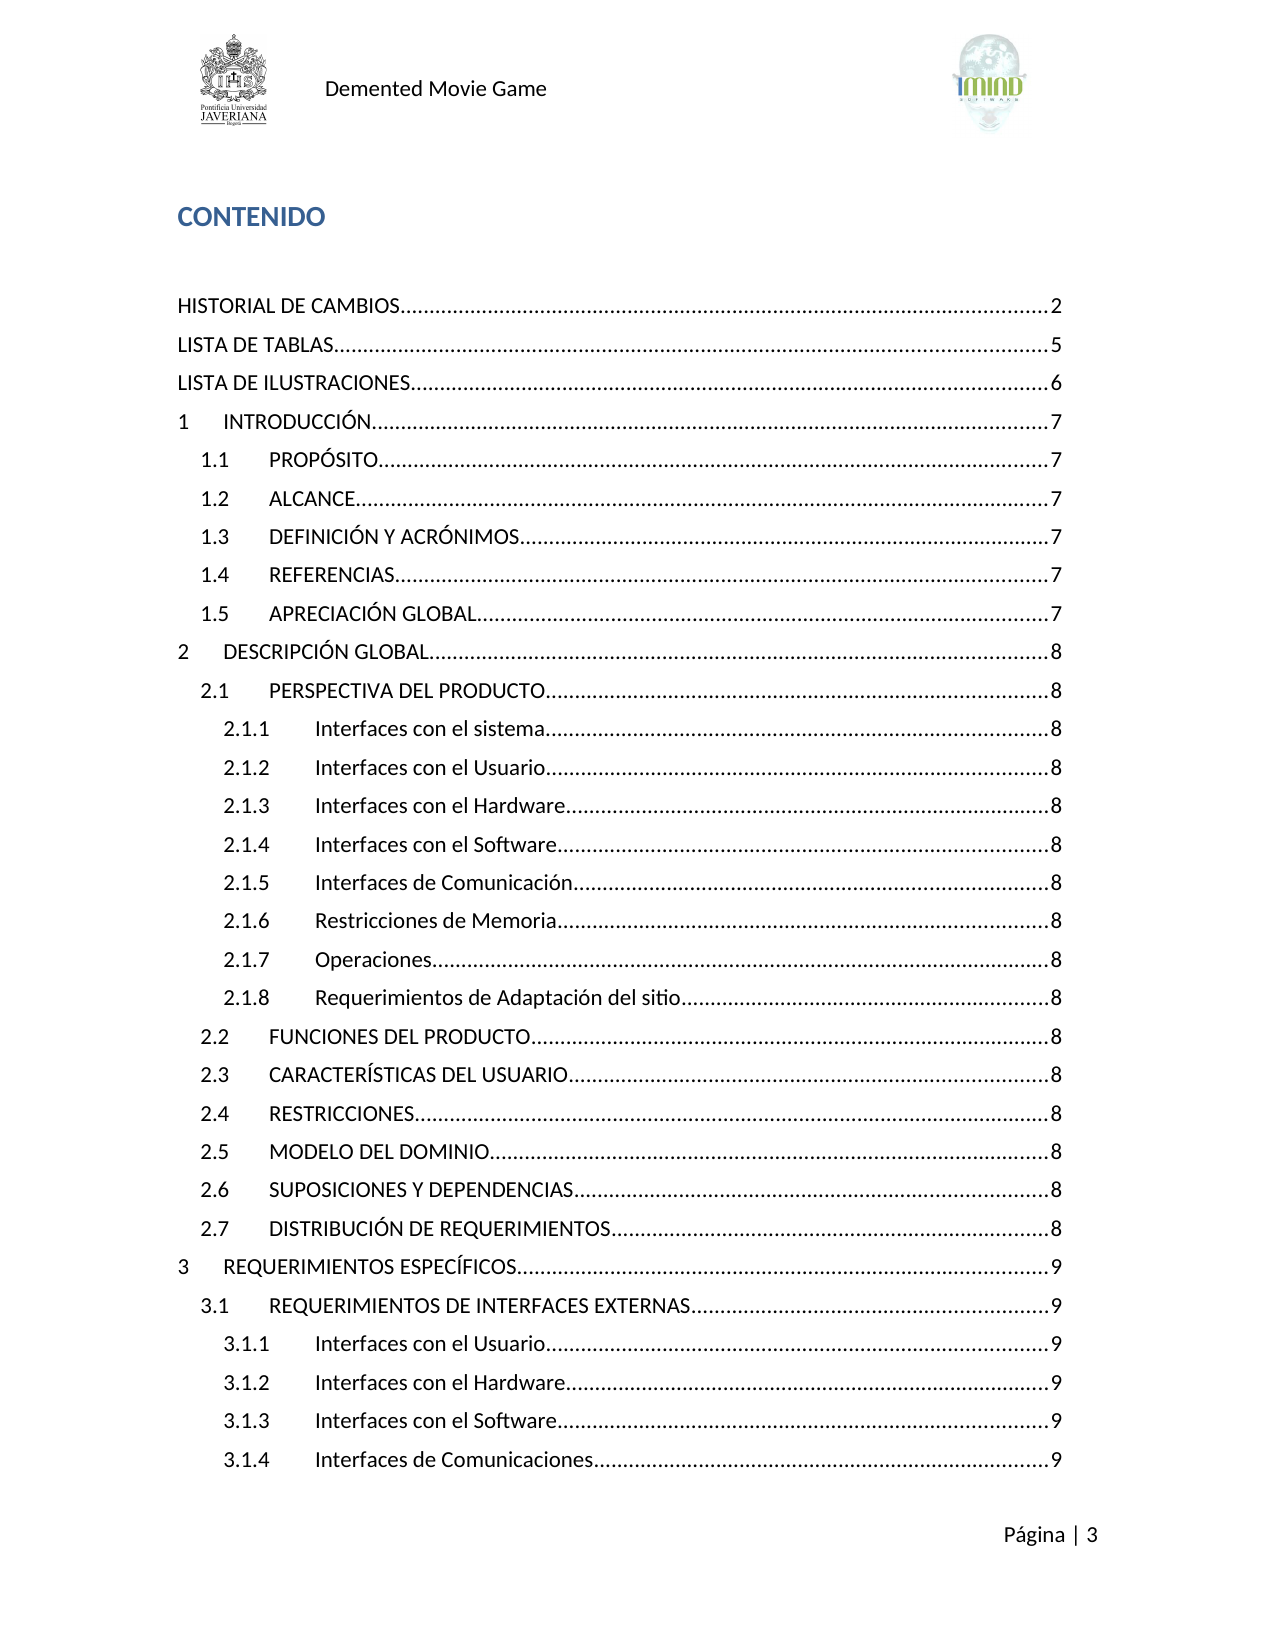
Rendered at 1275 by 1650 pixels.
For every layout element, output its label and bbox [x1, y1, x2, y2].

picture [951, 34, 1033, 138]
picture [200, 34, 267, 126]
